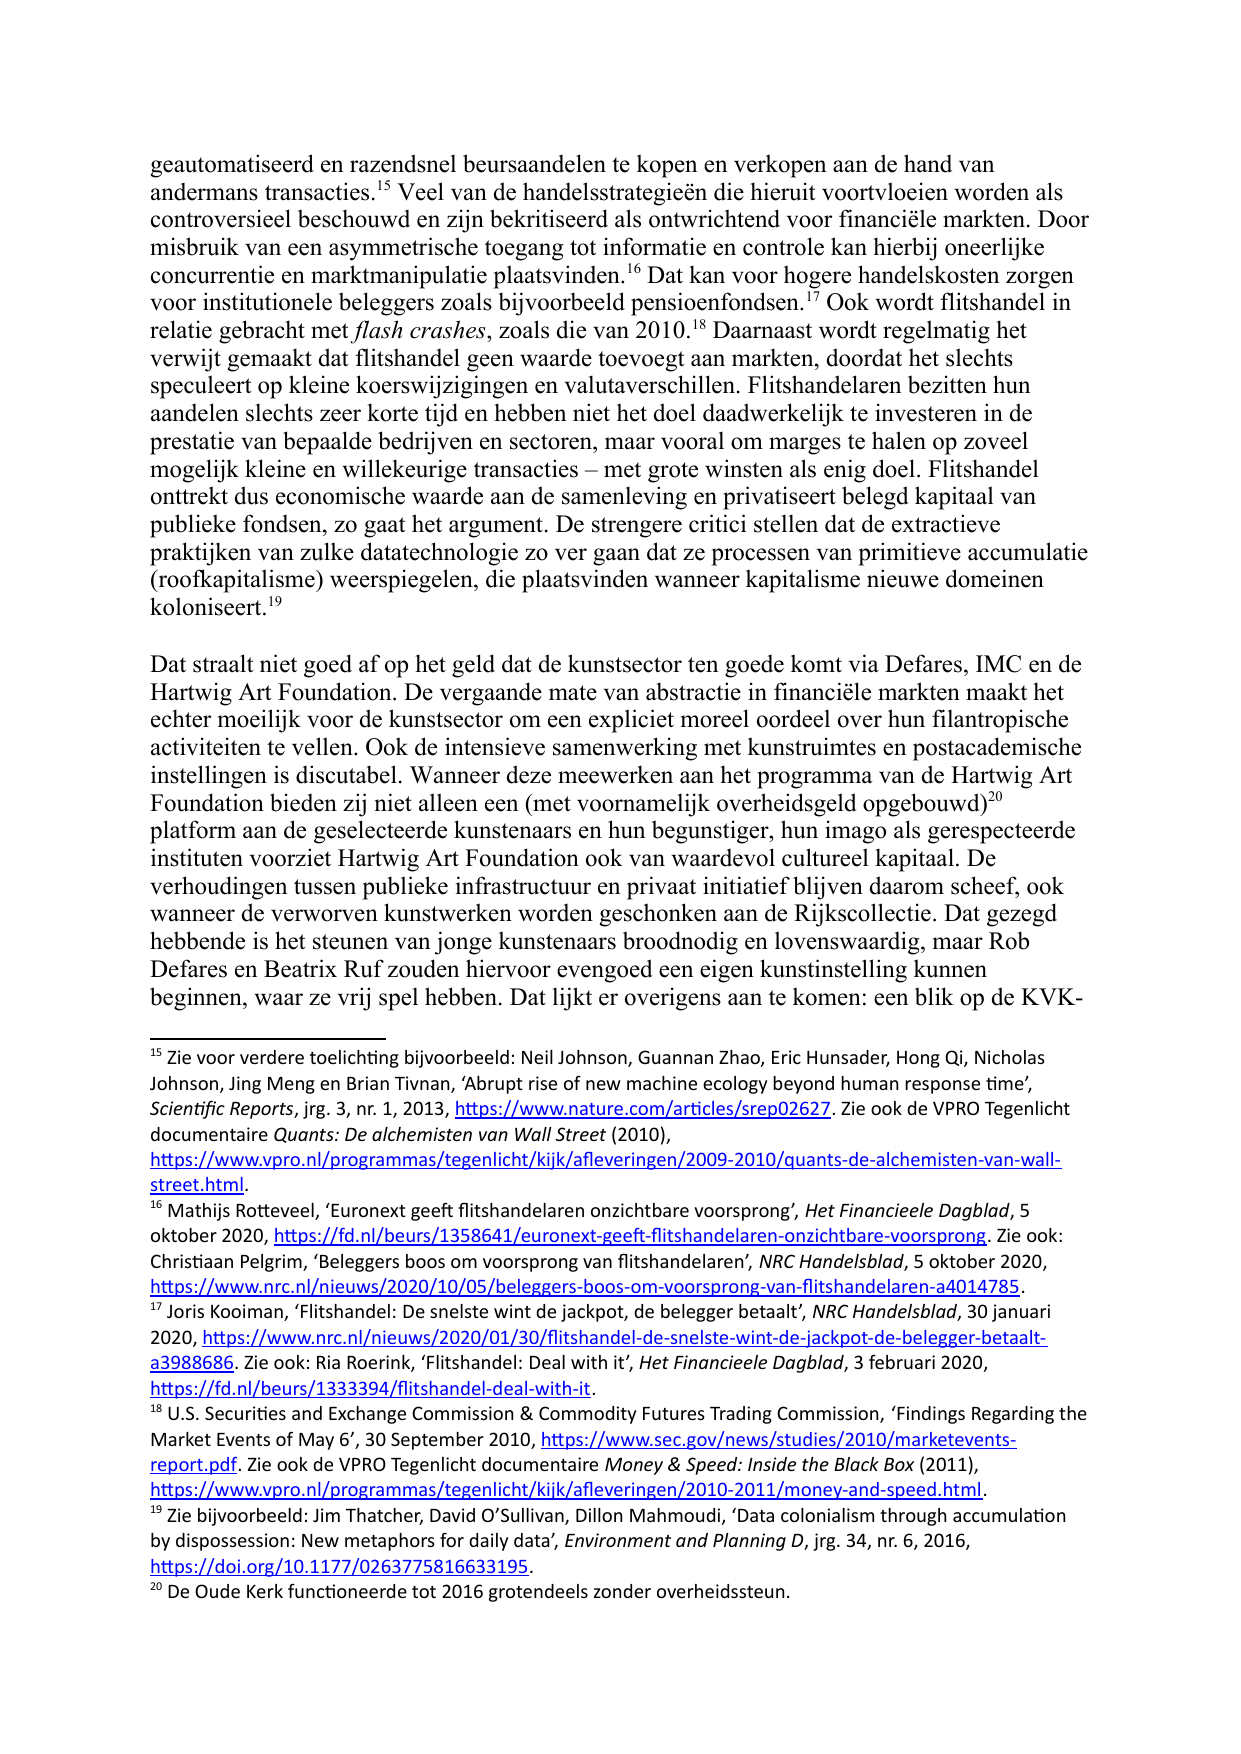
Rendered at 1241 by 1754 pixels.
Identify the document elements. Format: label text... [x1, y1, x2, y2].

text Dat straalt niet goed af op het geld dat de kunstsector ten goede komt via Defares, IMC en de Hartwig Art Foundation. De vergaande mate van abstractie in financiële markten maakt het echter moeilijk voor de kunstsector om een expliciet moreel oordeel over hun filantropische activiteiten te vellen. Ook de intensieve samenwerking met kunstruimtes en postacademische instellingen is discutabel. Wanneer deze meewerken aan het programma van de Hartwig Art Foundation bieden zij niet alleen een (met voornamelijk overheidsgeld opgebouwd) platform aan de geselecteerde kunstenaars en hun begunstiger, hun imago als gerespecteerde instituten voorziet Hartwig Art Foundation ook van waardevol cultureel kapitaal. De verhoudingen tussen publieke infrastructuur en privaat initiatief blijven daarom scheef, ook wanneer de verworven kunstwerken worden geschonken aan de Rijkscollectie. Dat gezegd hebbende is het steunen van jonge kunstenaars broodnodig en lovenswaardig, maar Rob Defares en Beatrix Ruf zouden hiervoor evengoed een eigen kunstinstelling kunnen beginnen, waar ze vrij spel hebben. Dat lijkt er overigens aan te komen: een blik op de KVK-inschrijving van de Stichting Hartwig Art Foundation leert dat deze de functie ‘Het exploiteren en beheren van musea’ vermeldt. Het zal moeten blijken of bij zo’n initiatief alsnog een beroep zal worden gedaan op gemeente en het Rijk, of dat Defares de kosten van bedrijfsvoering en huisvesting voor eigen rekening neemt. [150, 650, 1090, 1010]
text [150, 150, 1090, 621]
